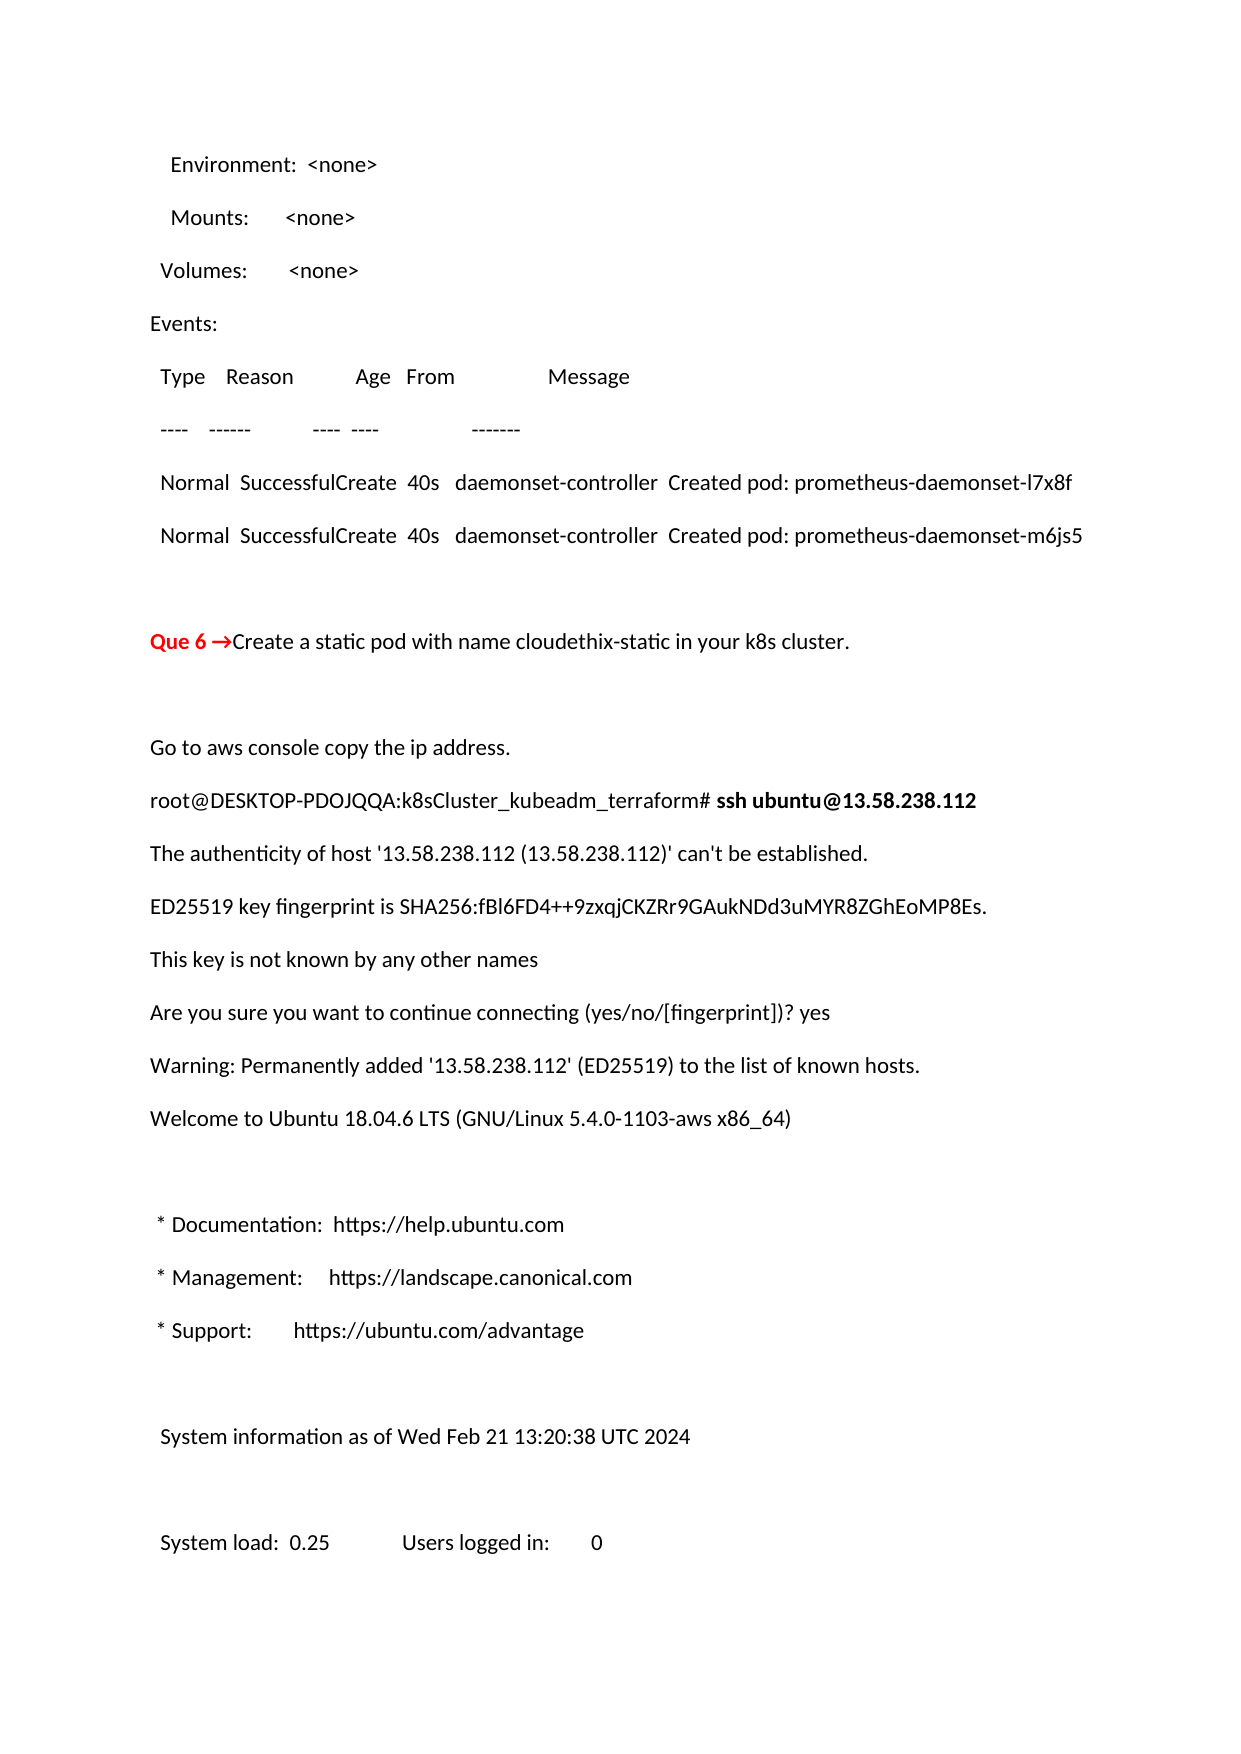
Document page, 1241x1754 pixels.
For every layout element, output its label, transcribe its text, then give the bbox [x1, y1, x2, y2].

text Volumes: <none> [150, 256, 1090, 284]
text This key is not known by any other names [150, 945, 1090, 973]
text ED25519 key fingerprint is SHA256:fBl6FD4++9zxqjCKZRr9GAukNDd3uMYR8ZGhEoMP8Es. [150, 892, 1090, 920]
text Environment: <none> [150, 150, 1090, 178]
text System information as of Wed Feb 21 13:20:38 UTC 2024 [150, 1422, 1090, 1451]
text Welcome to Ubuntu 18.04.6 LTS (GNU/Linux 5.4.0-1103-aws x86_64) [150, 1104, 1090, 1132]
text * Management: https://landscape.canonical.com [150, 1263, 1090, 1291]
text Are you sure you want to continue connecting (yes/no/[fingerprint])? yes [150, 998, 1090, 1026]
text root@DESKTOP-PDOJQQA:k8sCluster_kubeadm_terraform# ssh ubuntu@13.58.238.112 [150, 786, 1090, 814]
text Type Reason Age From Message [150, 362, 1090, 390]
text ---- ------ ---- ---- ------- [150, 415, 1090, 443]
text Que 6 →Create a static pod with name cloudethix-static in your k8s cluster. [150, 627, 1090, 655]
text * Support: https://ubuntu.com/advantage [150, 1316, 1090, 1344]
text The authenticity of host '13.58.238.112 (13.58.238.112)' can't be established. [150, 839, 1090, 867]
text Events: [150, 309, 1090, 337]
text Go to aws console copy the ip address. [150, 733, 1090, 761]
text * Documentation: https://help.ubuntu.com [150, 1210, 1090, 1238]
text Warning: Permanently added '13.58.238.112' (ED25519) to the list of known hosts. [150, 1051, 1090, 1079]
text Mounts: <none> [150, 203, 1090, 231]
text System load: 0.25 Users logged in: 0 [150, 1528, 1090, 1557]
text Normal SuccessfulCreate 40s daemonset-controller Created pod: prometheus-daemonset-m6js5 [150, 521, 1090, 549]
text Normal SuccessfulCreate 40s daemonset-controller Created pod: prometheus-daemonset-l7x8f [150, 468, 1090, 496]
